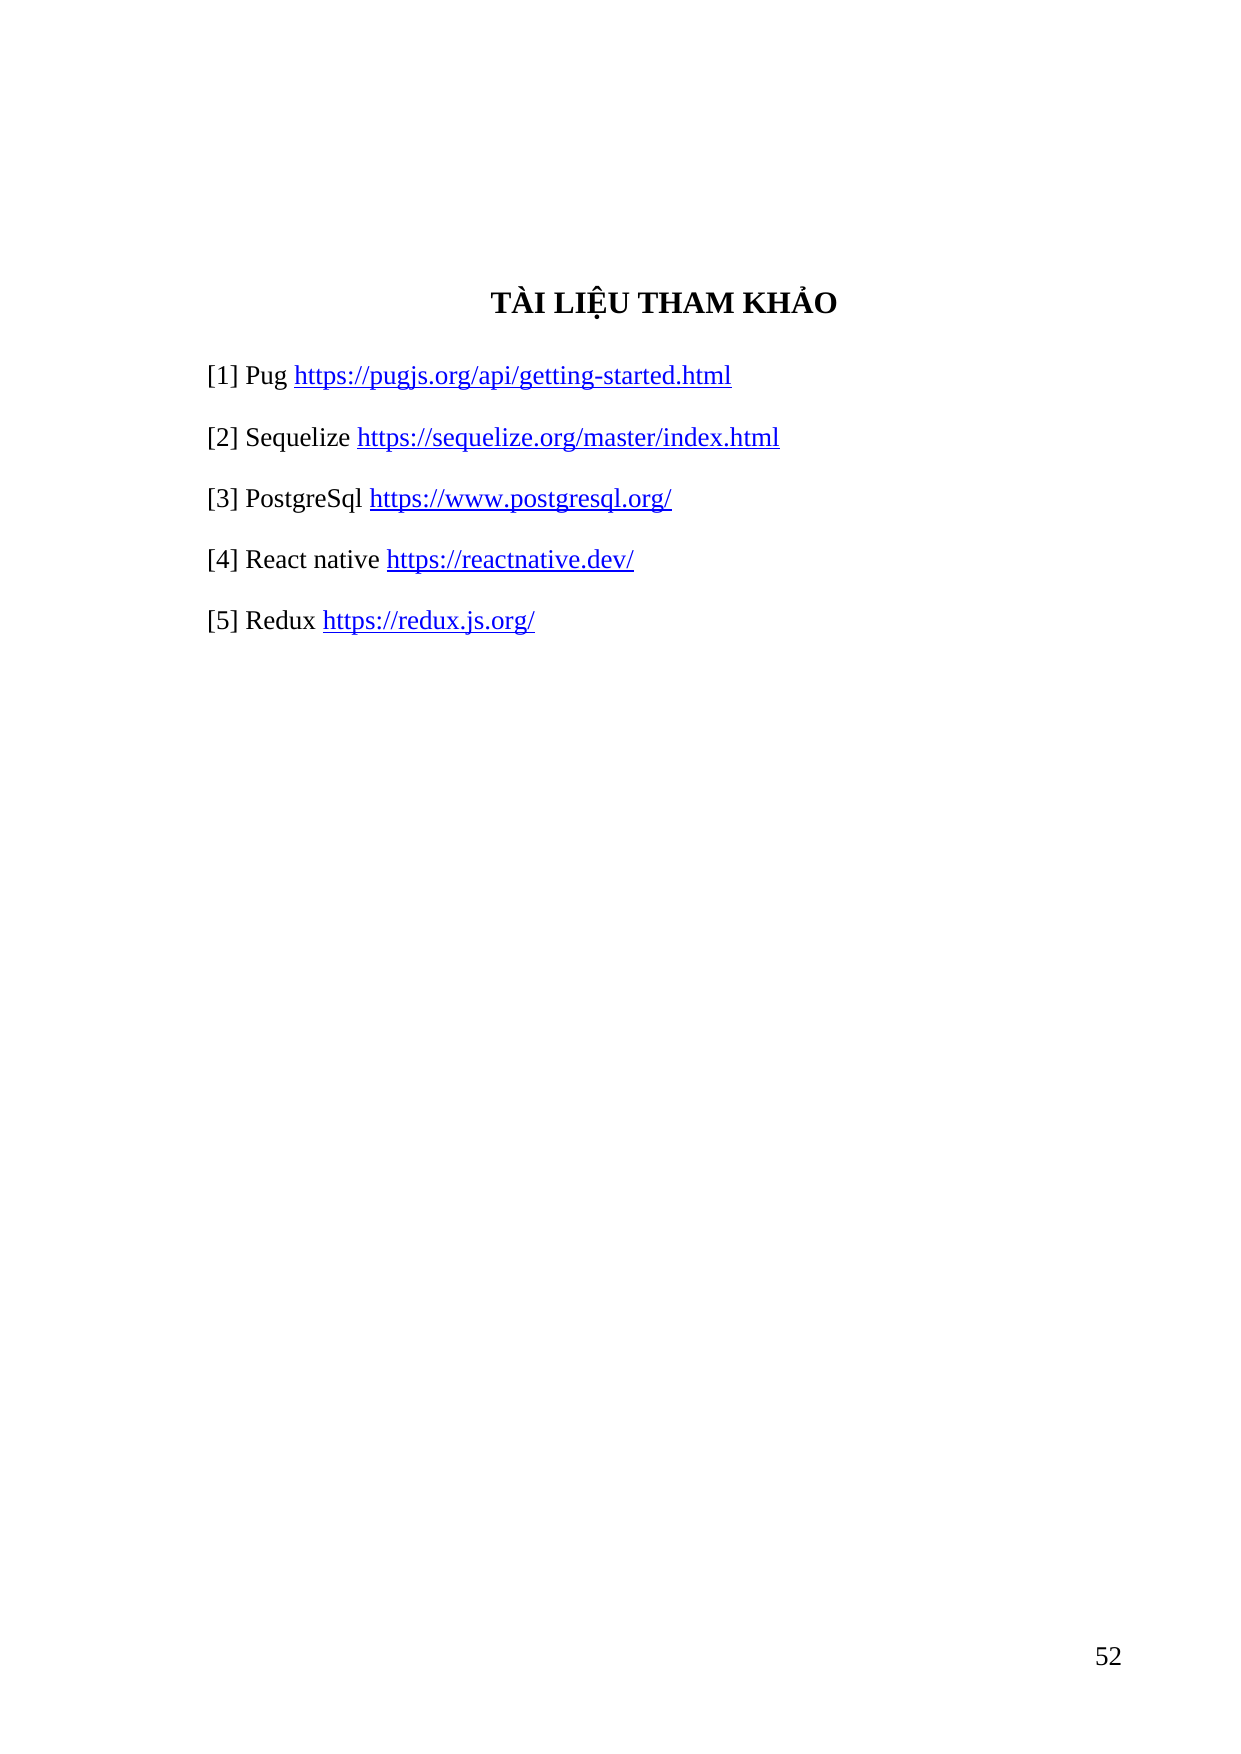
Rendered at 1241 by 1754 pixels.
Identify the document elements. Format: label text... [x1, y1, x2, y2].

text [5] Redux https://redux.js.org/ [207, 604, 1122, 636]
text [3] PostgreSql https://www.postgresql.org/ [207, 482, 1122, 513]
text [1] Pug https://pugjs.org/api/getting-started.html [207, 180, 1122, 391]
text [2] Sequelize https://sequelize.org/master/index.html [207, 421, 1122, 452]
subtitle TÀI LIỆU THAM KHẢO [490, 284, 838, 320]
text [4] React native https://reactnative.dev/ [207, 543, 1122, 574]
